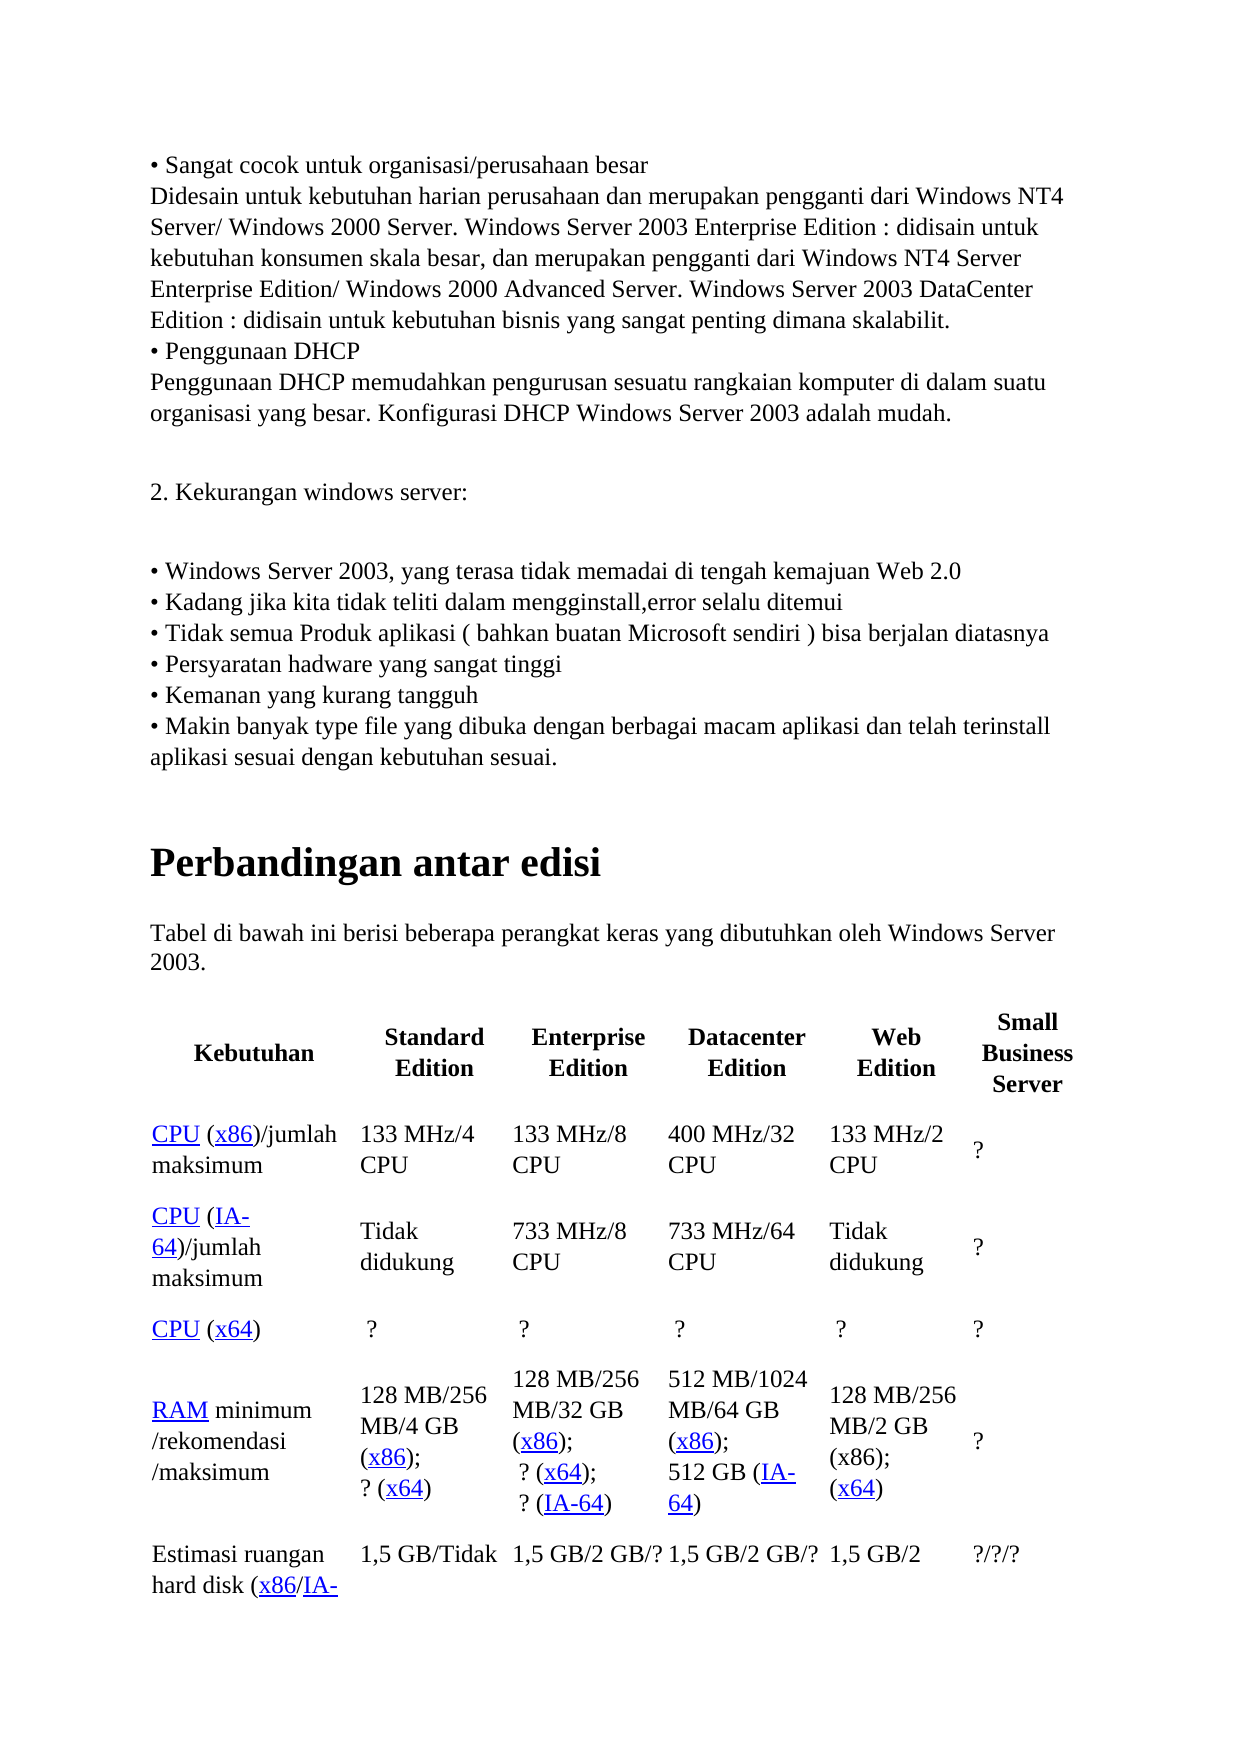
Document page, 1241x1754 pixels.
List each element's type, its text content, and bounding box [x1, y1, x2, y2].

table_cell ? [358, 1312, 510, 1363]
table_cell ? [666, 1312, 827, 1363]
table_cell CPU (x64) [150, 1312, 358, 1363]
table_cell 128 MB/256 MB/2 GB (x86); (x64) [828, 1363, 965, 1537]
table_cell 1,5 GB/2 GB/? [510, 1538, 666, 1600]
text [150, 150, 1090, 427]
table_cell ? [965, 1312, 1090, 1363]
table_cell CPU (IA-64)/jumlah maksimum [150, 1199, 358, 1312]
table_cell 133 MHz/8 CPU [510, 1118, 666, 1199]
table_cell 400 MHz/32 CPU [666, 1118, 827, 1199]
table_cell RAM minimum /rekomendasi /maksimum [150, 1363, 358, 1537]
subtitle Perbandingan antar edisi [150, 837, 1090, 885]
text Tabel di bawah ini berisi beberapa perangkat keras yang dibutuhkan oleh Windows Server 2003. [150, 918, 1090, 976]
table_cell ? [828, 1312, 965, 1363]
table_cell ?/?/? [965, 1538, 1090, 1600]
table_cell 133 MHz/4 CPU [358, 1118, 510, 1199]
table_header Standard Edition [358, 1005, 510, 1118]
table_cell ? [965, 1363, 1090, 1537]
table_header Enterprise Edition [510, 1005, 666, 1118]
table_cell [150, 1538, 358, 1600]
table_cell Tidak didukung [358, 1199, 510, 1312]
table_cell 733 MHz/64 CPU [666, 1199, 827, 1312]
table_cell 128 MB/256 MB/4 GB (x86); ? (x64) [358, 1363, 510, 1537]
text 2. Kekurangan windows server: [150, 446, 1090, 506]
text • Windows Server 2003, yang terasa tidak memadai di tengah kemajuan Web 2.0 • Kadang jika kita tidak teliti dalam mengginstall,error selalu ditemui • Tidak semua Produk aplikasi ( bahkan buatan Microsoft sendiri ) bisa berjalan diatasnya • Persyaratan hadware yang sangat tinggi • Kemanan yang kurang tangguh • Makin banyak type file yang dibuka dengan berbagai macam aplikasi dan telah terinstall aplikasi sesuai dengan kebutuhan sesuai. [150, 525, 1090, 771]
table_cell ? [965, 1199, 1090, 1312]
table_cell Tidak didukung [828, 1199, 965, 1312]
table_header Datacenter Edition [666, 1005, 827, 1118]
table_header Small Business Server [965, 1005, 1090, 1118]
table_cell CPU (x86)/jumlah maksimum [150, 1118, 358, 1199]
table_cell 133 MHz/2 CPU [828, 1118, 965, 1199]
table_header Kebutuhan [150, 1005, 358, 1118]
table_cell 512 MB/1024 MB/64 GB (x86); 512 GB (IA-64) [666, 1363, 827, 1537]
table_cell ? [965, 1118, 1090, 1199]
table_cell 733 MHz/8 CPU [510, 1199, 666, 1312]
table_cell 1,5 GB/2 GB/? [828, 1538, 965, 1600]
table_cell ? [510, 1312, 666, 1363]
table_cell 1,5 GB/2 GB/? [666, 1538, 827, 1600]
table_header Web Edition [828, 1005, 965, 1118]
table_cell 128 MB/256 MB/32 GB (x86); ? (x64); ? (IA-64) [510, 1363, 666, 1537]
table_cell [358, 1538, 510, 1600]
